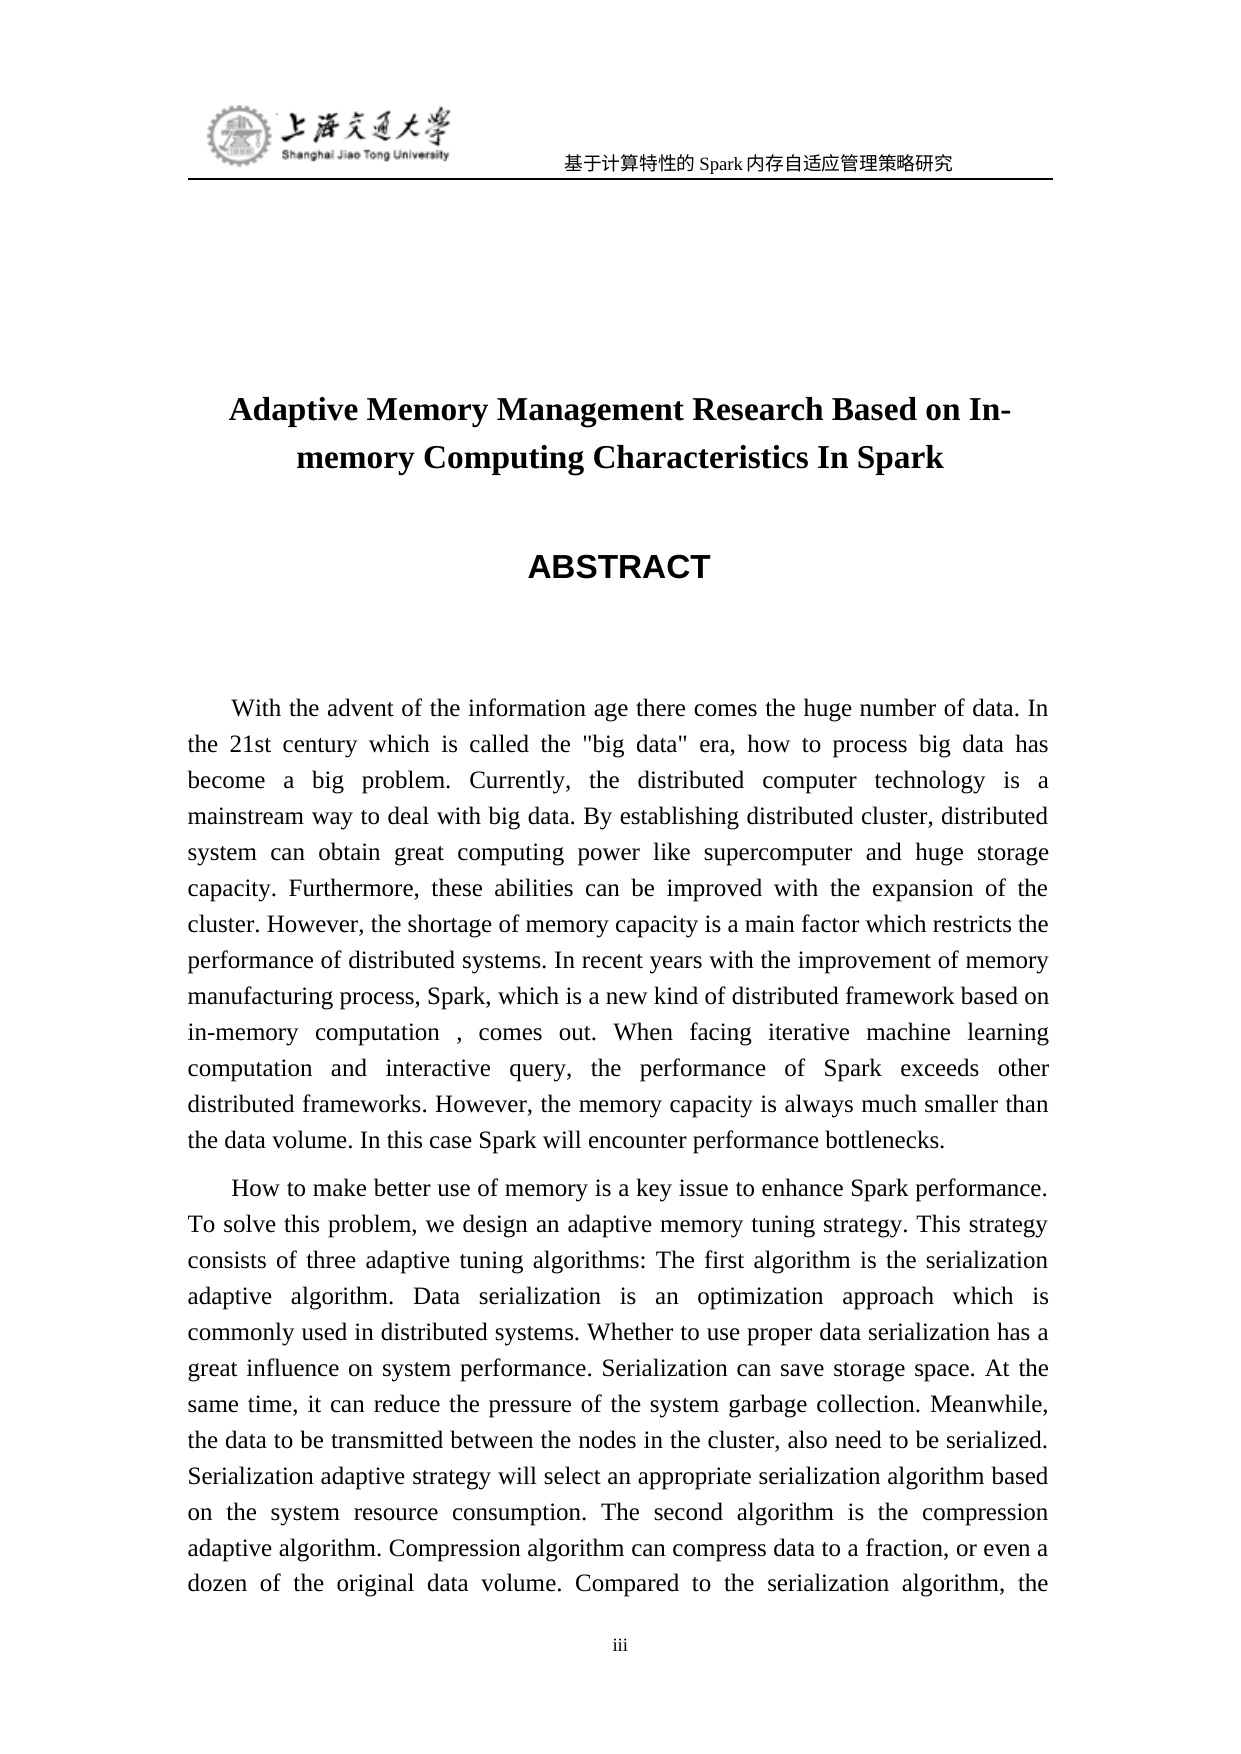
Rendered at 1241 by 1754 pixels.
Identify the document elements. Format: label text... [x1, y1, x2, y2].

title ABSTRACT [187, 548, 1050, 586]
picture [187, 88, 466, 171]
text Adaptive Memory Management Research Based on In-memory Computing Characteristics In Spark [187, 389, 1053, 476]
text With the advent of the information age there comes the huge number of data. In the 21st century which is called the "big data" era, how to process big data has become a big problem. Currently, the distributed computer technology is a mainstream way to deal with big data. By establishing distributed cluster, distributed system can obtain great computing power like supercomputer and huge storage capacity. Furthermore, these abilities can be improved with the expansion of the cluster. However, the shortage of memory capacity is a main factor which restricts the performance of distributed systems. In recent years with the improvement of memory manufacturing process, Spark, which is a new kind of distributed framework based on in-memory computation , comes out. When facing iterative machine learning computation and interactive query, the performance of Spark exceeds other distributed frameworks. However, the memory capacity is always much smaller than the data volume. In this case Spark will encounter performance bottlenecks. [187, 693, 1050, 1153]
